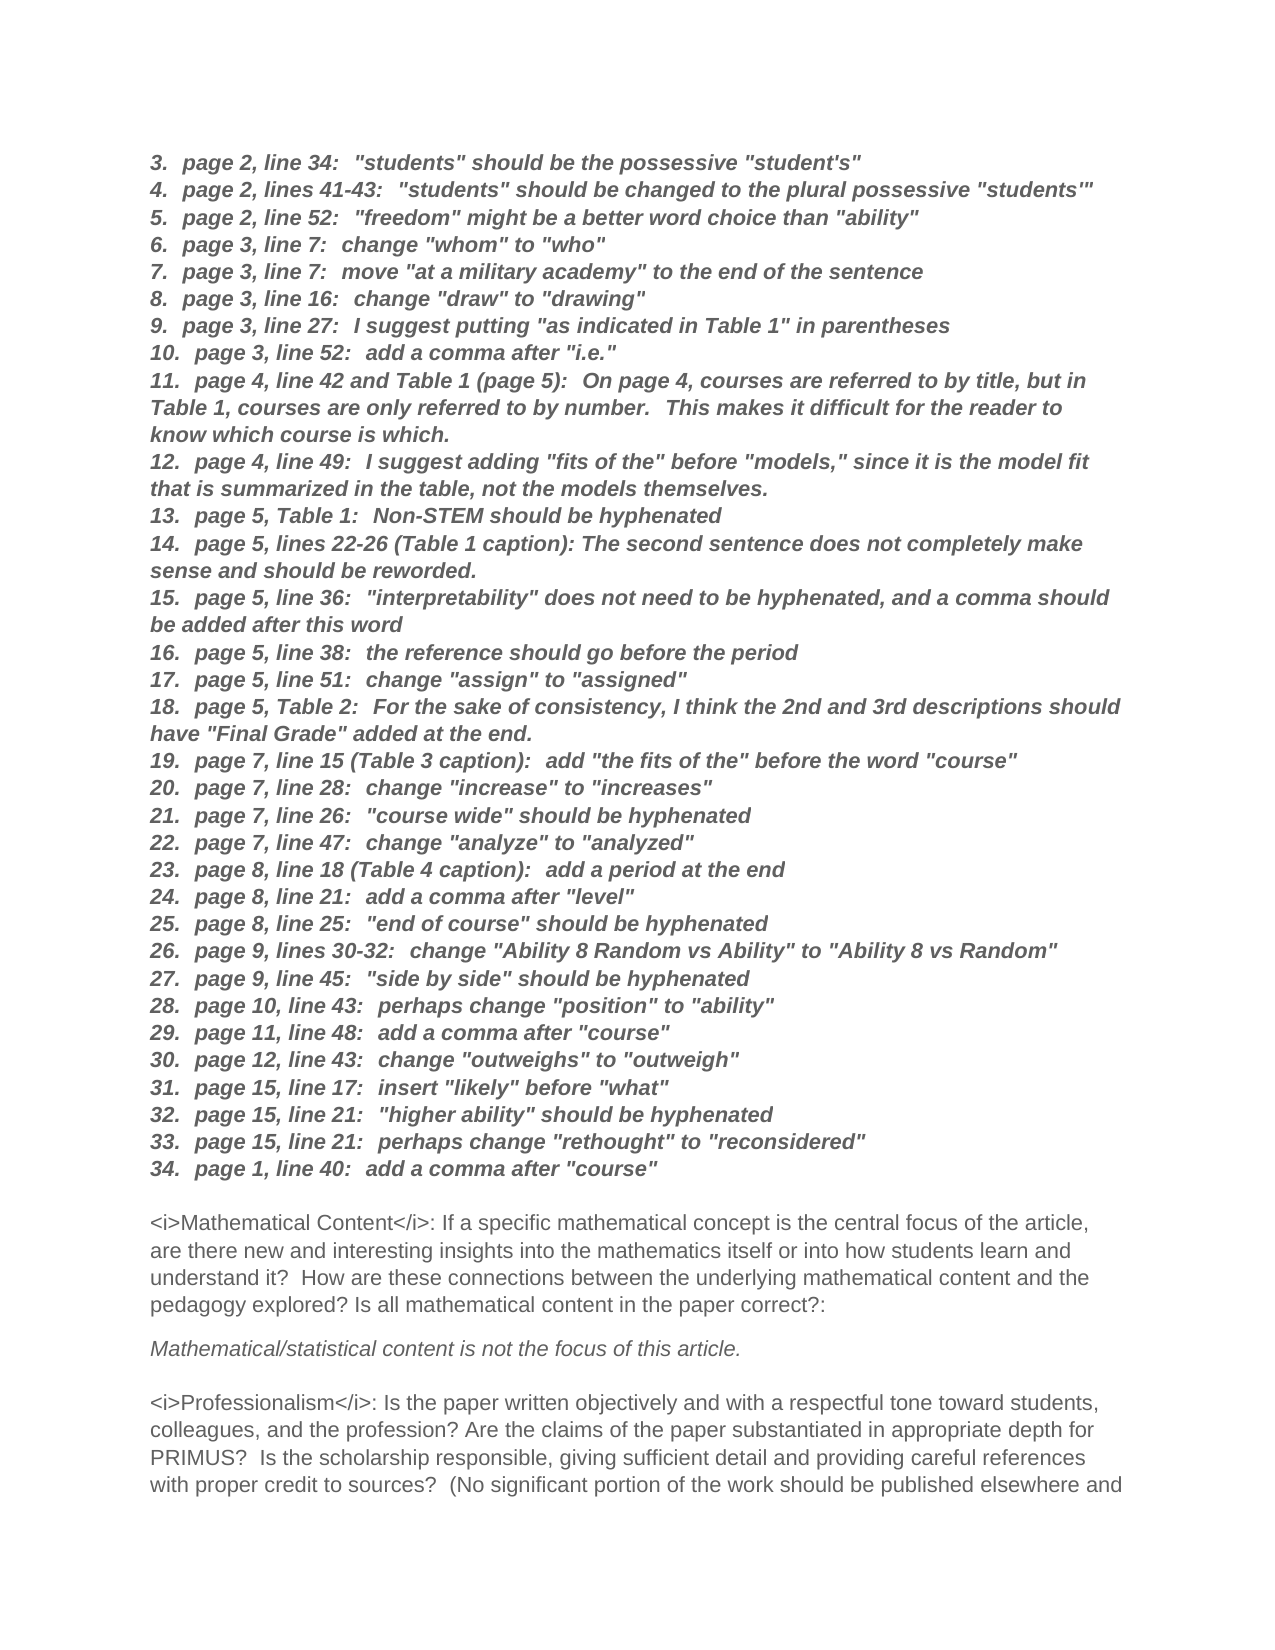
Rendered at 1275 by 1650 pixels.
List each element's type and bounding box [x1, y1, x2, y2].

text [150, 1336, 1125, 1497]
text [150, 150, 1125, 1317]
